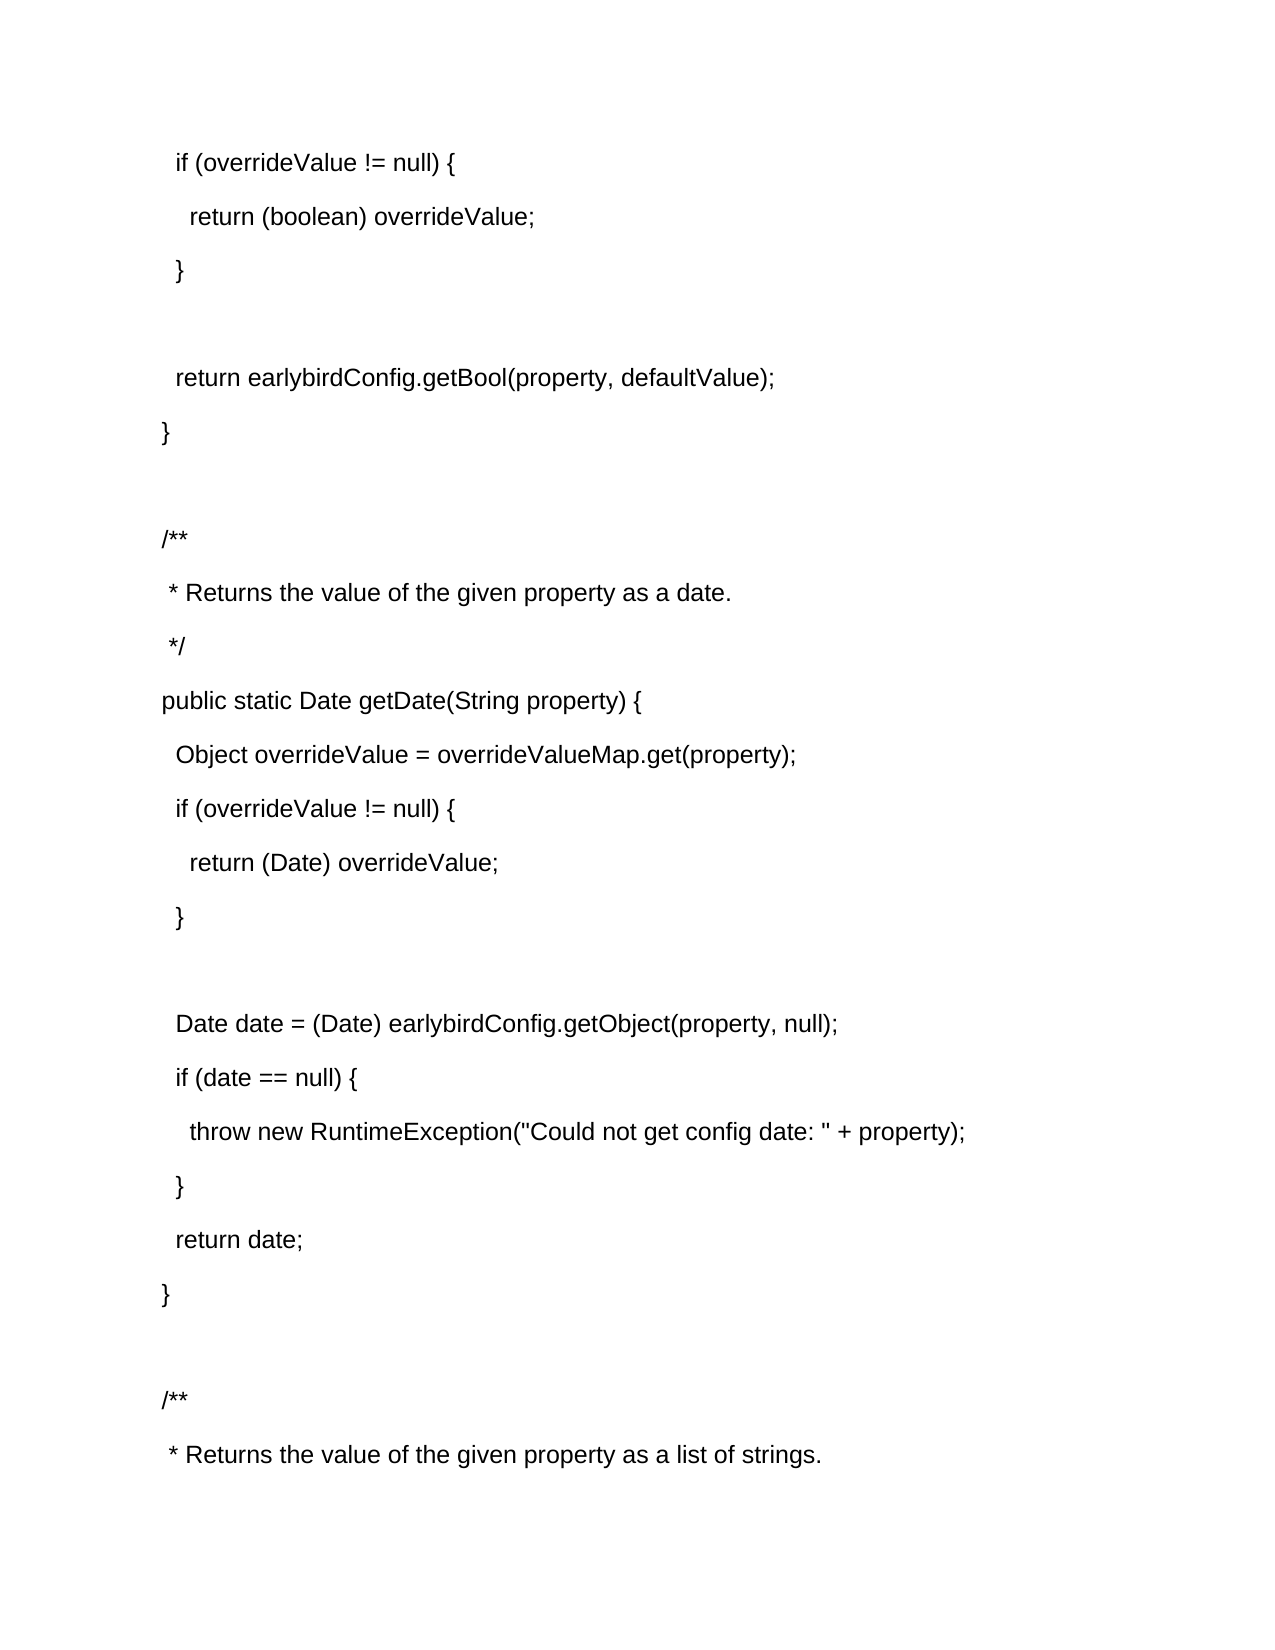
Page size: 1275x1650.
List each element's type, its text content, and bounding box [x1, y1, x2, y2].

text } [148, 1171, 1127, 1199]
text /** [148, 1386, 1127, 1415]
text } [148, 902, 1127, 930]
text if (overrideValue != null) { [148, 148, 1127, 176]
text } [148, 255, 1127, 284]
text } [148, 1278, 1127, 1307]
text * Returns the value of the given property as a list of strings. [148, 1440, 1127, 1469]
text Date date = (Date) earlybirdConfig.getObject(property, null); [148, 1009, 1127, 1038]
text Object overrideValue = overrideValueMap.get(property); [148, 740, 1127, 769]
text if (date == null) { [148, 1063, 1127, 1092]
text public static Date getDate(String property) { [148, 686, 1127, 715]
text return earlybirdConfig.getBool(property, defaultValue); [148, 363, 1127, 392]
text } [148, 417, 1127, 446]
text * Returns the value of the given property as a date. [148, 578, 1127, 607]
text */ [148, 632, 1127, 661]
text return (Date) overrideValue; [148, 848, 1127, 876]
text return date; [148, 1225, 1127, 1253]
text if (overrideValue != null) { [148, 794, 1127, 823]
text /** [148, 524, 1127, 553]
text throw new RuntimeException("Could not get config date: " + property); [148, 1117, 1127, 1146]
text return (boolean) overrideValue; [148, 201, 1127, 230]
